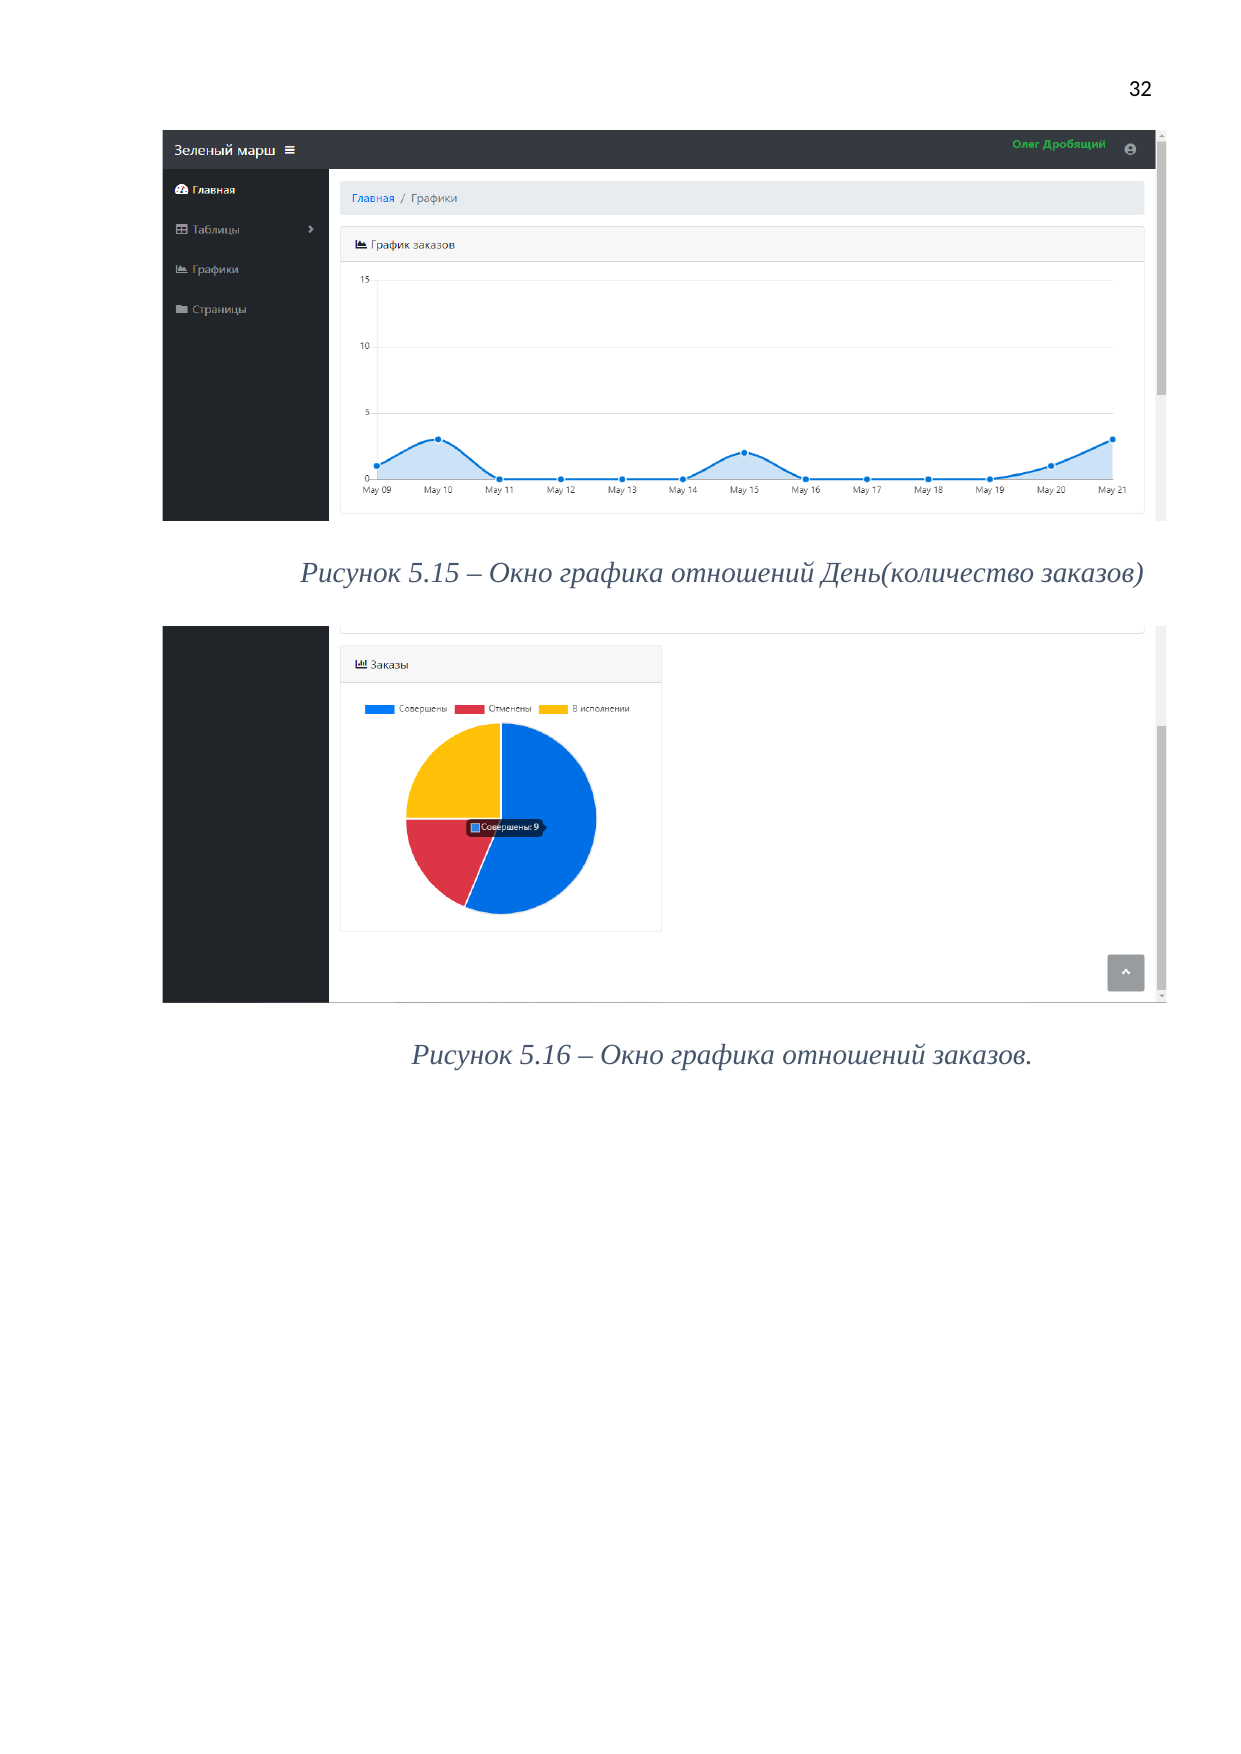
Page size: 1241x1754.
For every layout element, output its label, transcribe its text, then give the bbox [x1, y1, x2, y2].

picture [162, 626, 1167, 1003]
text Рисунок 5.15 – Окно графика отношений День(количество заказов) [295, 555, 1152, 589]
text Рисунок 5.16 – Окно графика отношений заказов. [295, 1037, 1152, 1071]
picture [162, 130, 1167, 521]
